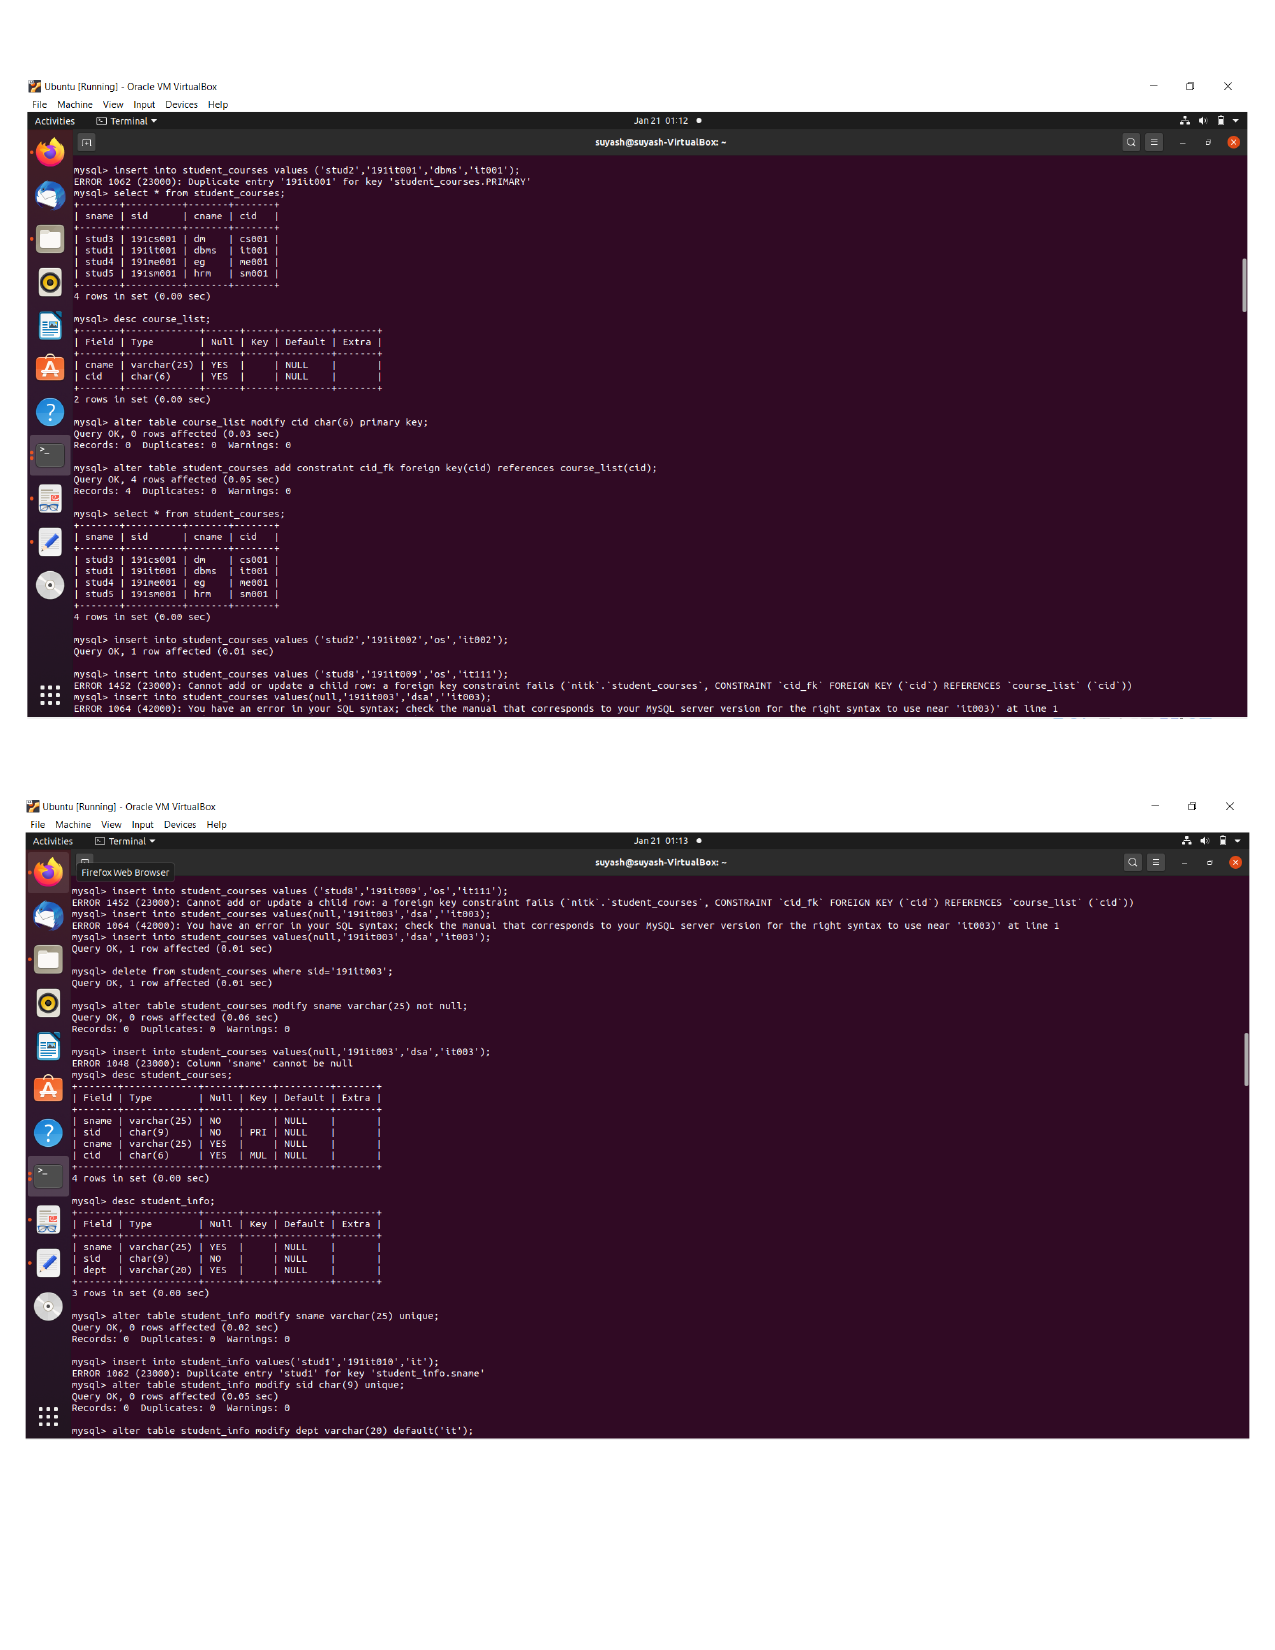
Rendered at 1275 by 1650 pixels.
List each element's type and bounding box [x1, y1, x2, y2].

picture [25, 797, 1250, 1440]
picture [27, 77, 1248, 719]
